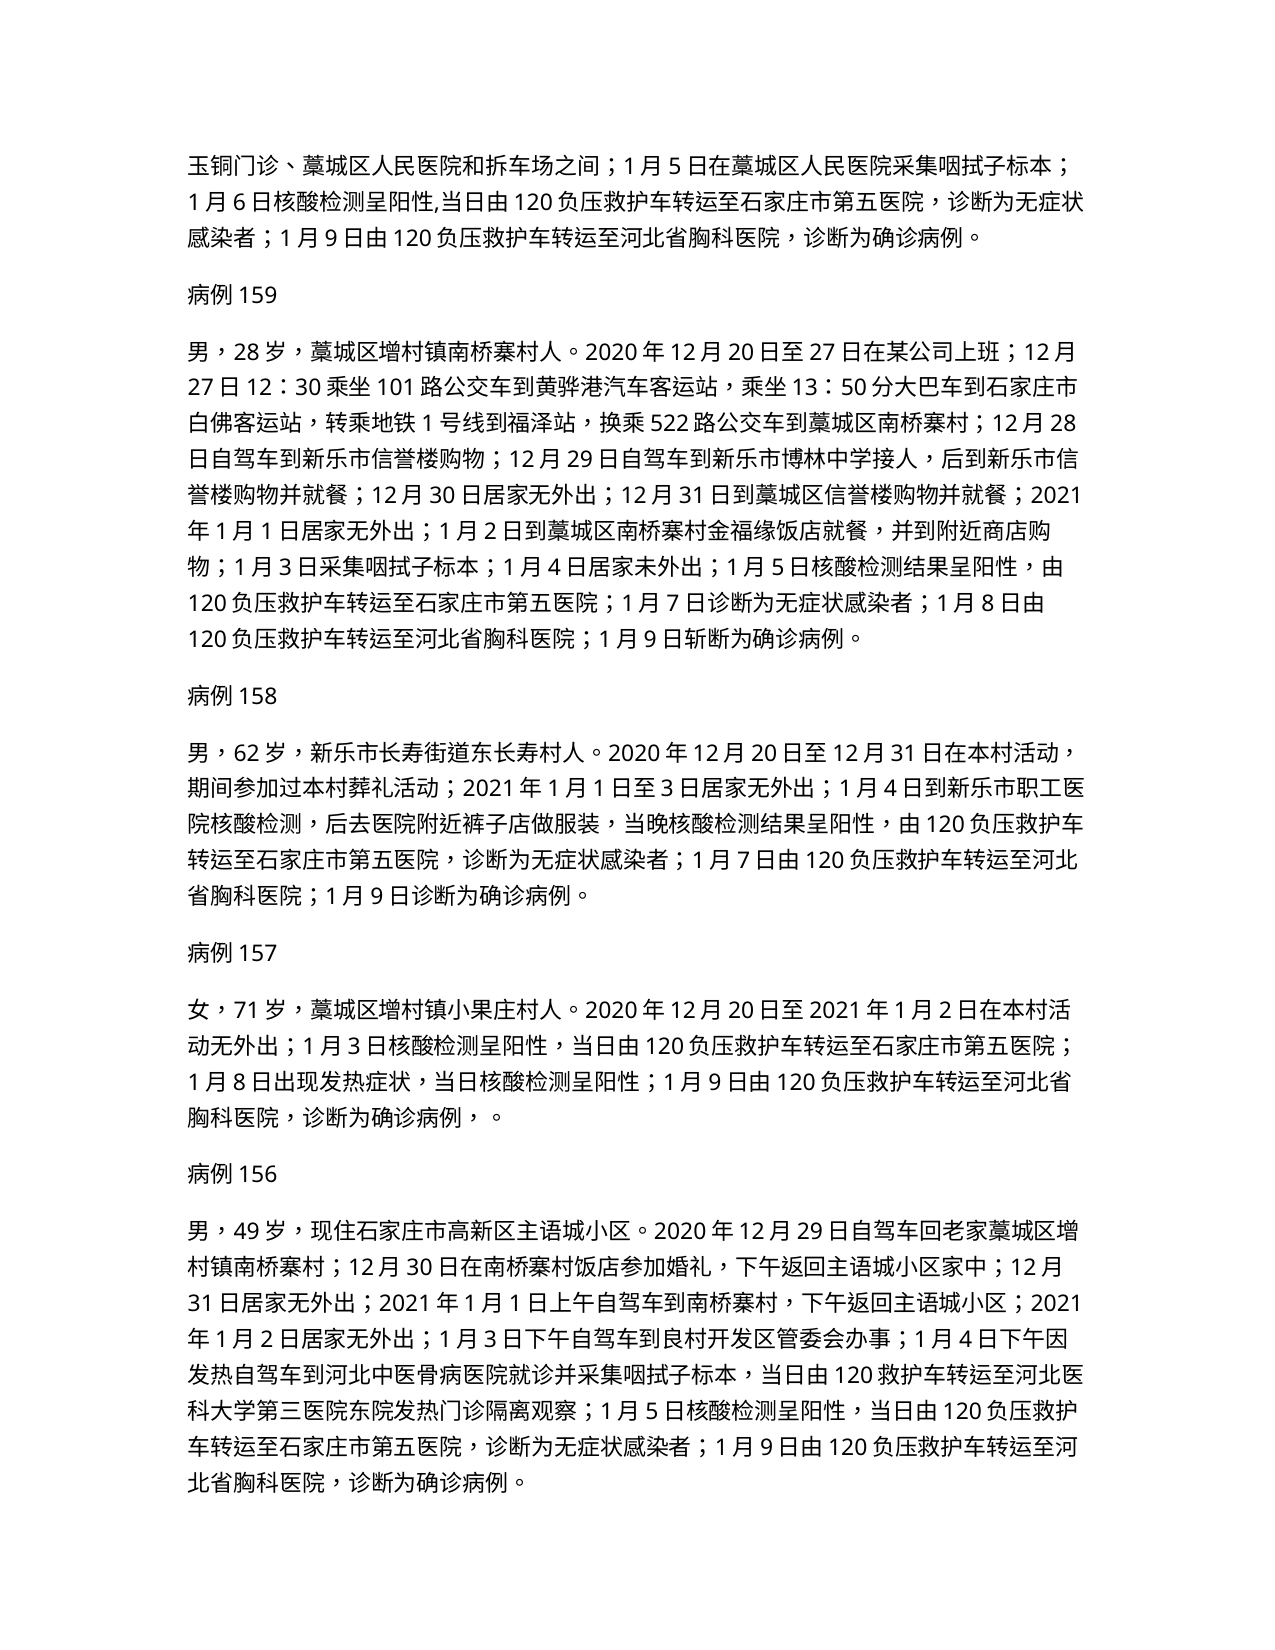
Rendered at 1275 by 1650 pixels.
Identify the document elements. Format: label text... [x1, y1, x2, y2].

text 病例158 [187, 680, 1087, 711]
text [187, 150, 1087, 253]
text 病例156 [187, 1158, 1087, 1189]
text 病例157 [187, 937, 1087, 968]
text 男，62岁，新乐市长寿街道东长寿村人。2020年12月20日至12月31日在本村活动，期间参加过本村葬礼活动；2021年1月1日至3日居家无外出；1月4日到新乐市职工医院核酸检测，后去医院附近裤子店做服装，当晚核酸检测结果呈阳性，由120负压救护车转运至石家庄市第五医院，诊断为无症状感染者；1月7日由120负压救护车转运至河北省胸科医院；1月9日诊断为确诊病例。 [187, 736, 1087, 911]
text 男，28岁，藁城区增村镇南桥寨村人。2020年12月20日至27日在某公司上班；12月27日12：30乘坐101路公交车到黄骅港汽车客运站，乘坐13：50分大巴车到石家庄市白佛客运站，转乘地铁1号线到福泽站，换乘522路公交车到藁城区南桥寨村；12月28日自驾车到新乐市信誉楼购物；12月29日自驾车到新乐市博林中学接人，后到新乐市信誉楼购物并就餐；12月30日居家无外出；12月31日到藁城区信誉楼购物并就餐；2021年1月1日居家无外出；1月2日到藁城区南桥寨村金福缘饭店就餐，并到附近商店购物；1月3日采集咽拭子标本；1月4日居家未外出；1月5日核酸检测结果呈阳性，由120负压救护车转运至石家庄市第五医院；1月7日诊断为无症状感染者；1月8日由120负压救护车转运至河北省胸科医院；1月9日斩断为确诊病例。 [187, 335, 1087, 654]
text 病例159 [187, 279, 1087, 310]
text 男，49岁，现住石家庄市高新区主语城小区。2020年12月29日自驾车回老家藁城区增村镇南桥寨村；12月30日在南桥寨村饭店参加婚礼，下午返回主语城小区家中；12月31日居家无外出；2021年1月1日上午自驾车到南桥寨村，下午返回主语城小区；2021年1月2日居家无外出；1月3日下午自驾车到良村开发区管委会办事；1月4日下午因发热自驾车到河北中医骨病医院就诊并采集咽拭子标本，当日由120救护车转运至河北医科大学第三医院东院发热门诊隔离观察；1月5日核酸检测呈阳性，当日由120负压救护车转运至石家庄市第五医院，诊断为无症状感染者；1月9日由120负压救护车转运至河北省胸科医院，诊断为确诊病例。 [187, 1215, 1087, 1498]
text 女，71岁，藁城区增村镇小果庄村人。2020年12月20日至2021年1月2日在本村活动无外出；1月3日核酸检测呈阳性，当日由120负压救护车转运至石家庄市第五医院；1月8日出现发热症状，当日核酸检测呈阳性；1月9日由120负压救护车转运至河北省胸科医院，诊断为确诊病例，。 [187, 994, 1087, 1133]
